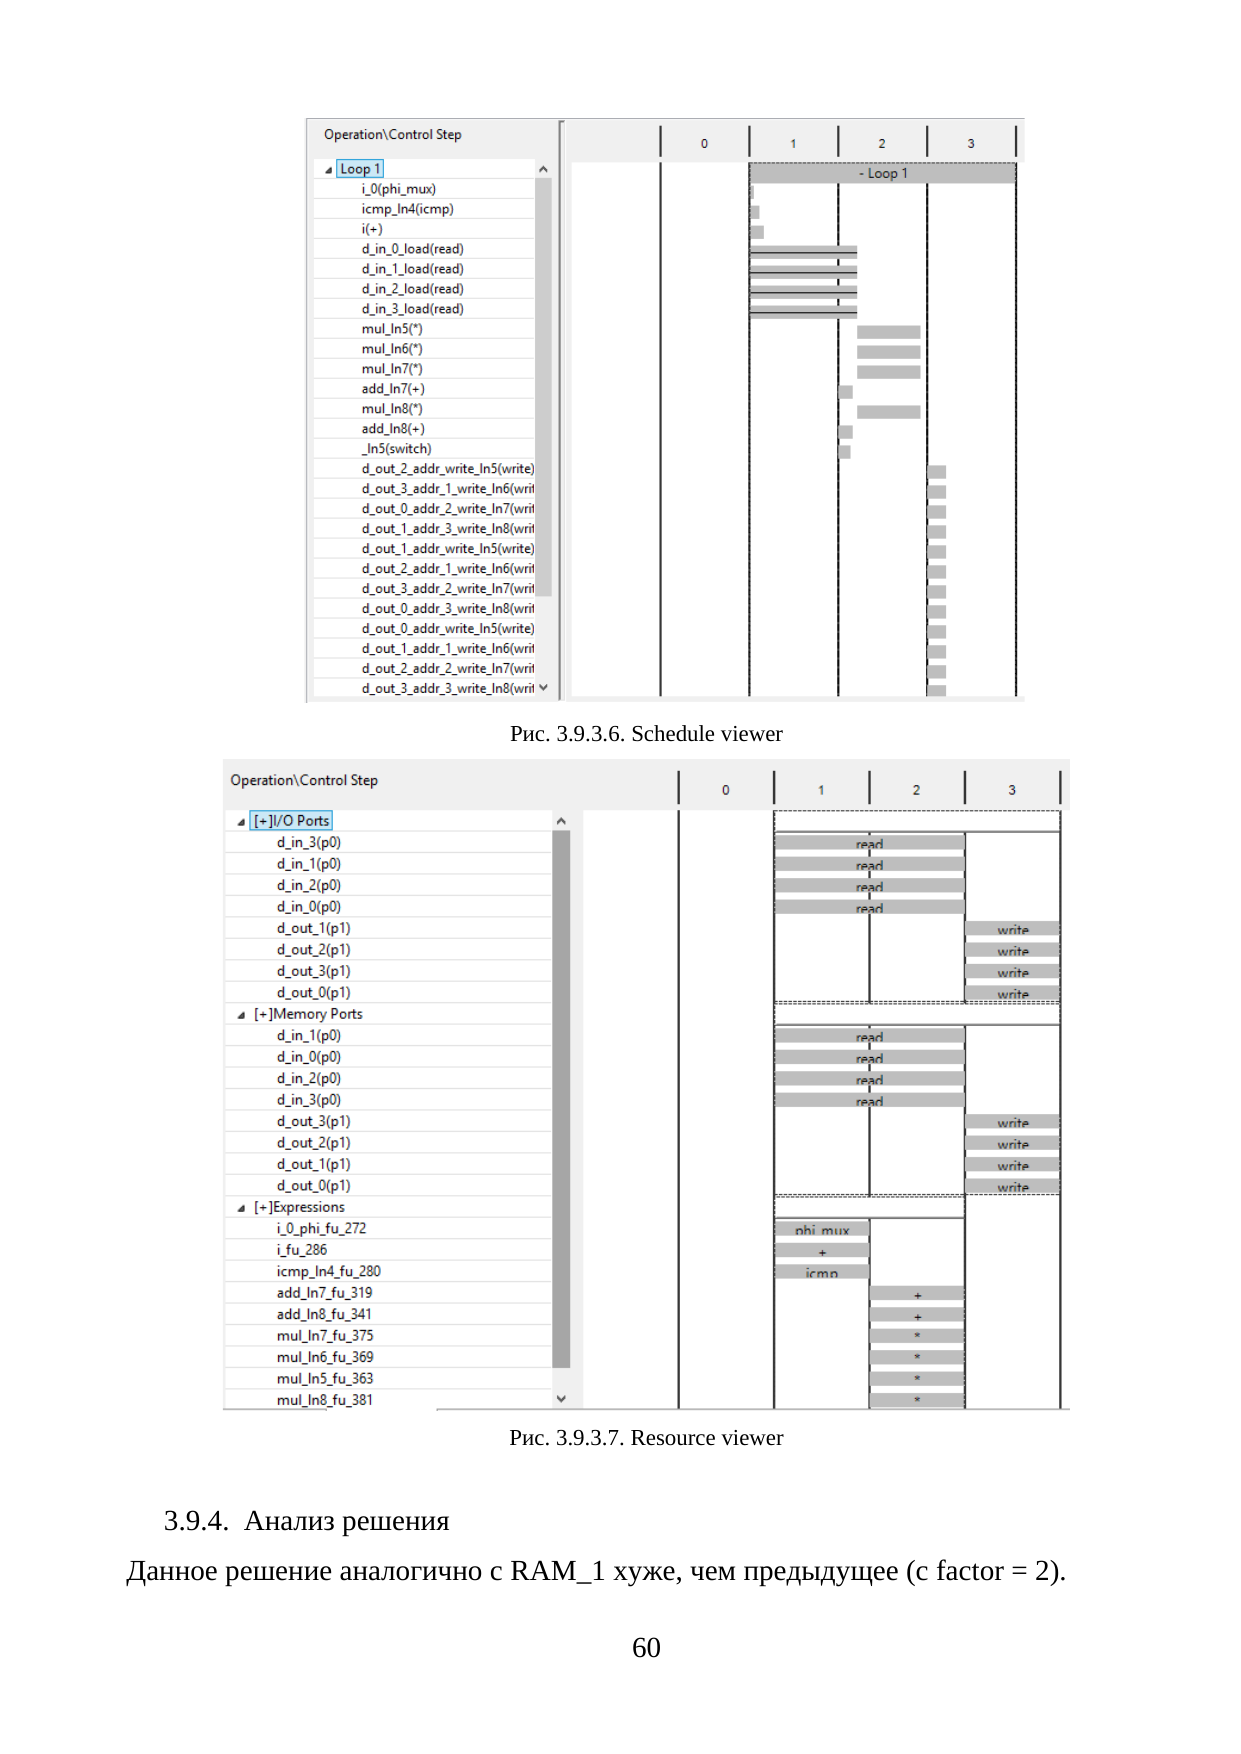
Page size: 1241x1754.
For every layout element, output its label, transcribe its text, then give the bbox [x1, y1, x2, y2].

text Рис. 3.9.3.6. Schedule viewer [89, 720, 1167, 746]
text Данное решение аналогично с RAM_1 хуже, чем предыдущее (с factor = 2). [89, 1553, 1167, 1587]
text Рис. 3.9.3.7. Resource viewer [89, 1424, 1167, 1450]
list Анализ решения [164, 1503, 1167, 1536]
picture [304, 118, 1025, 703]
picture [222, 759, 1070, 1411]
